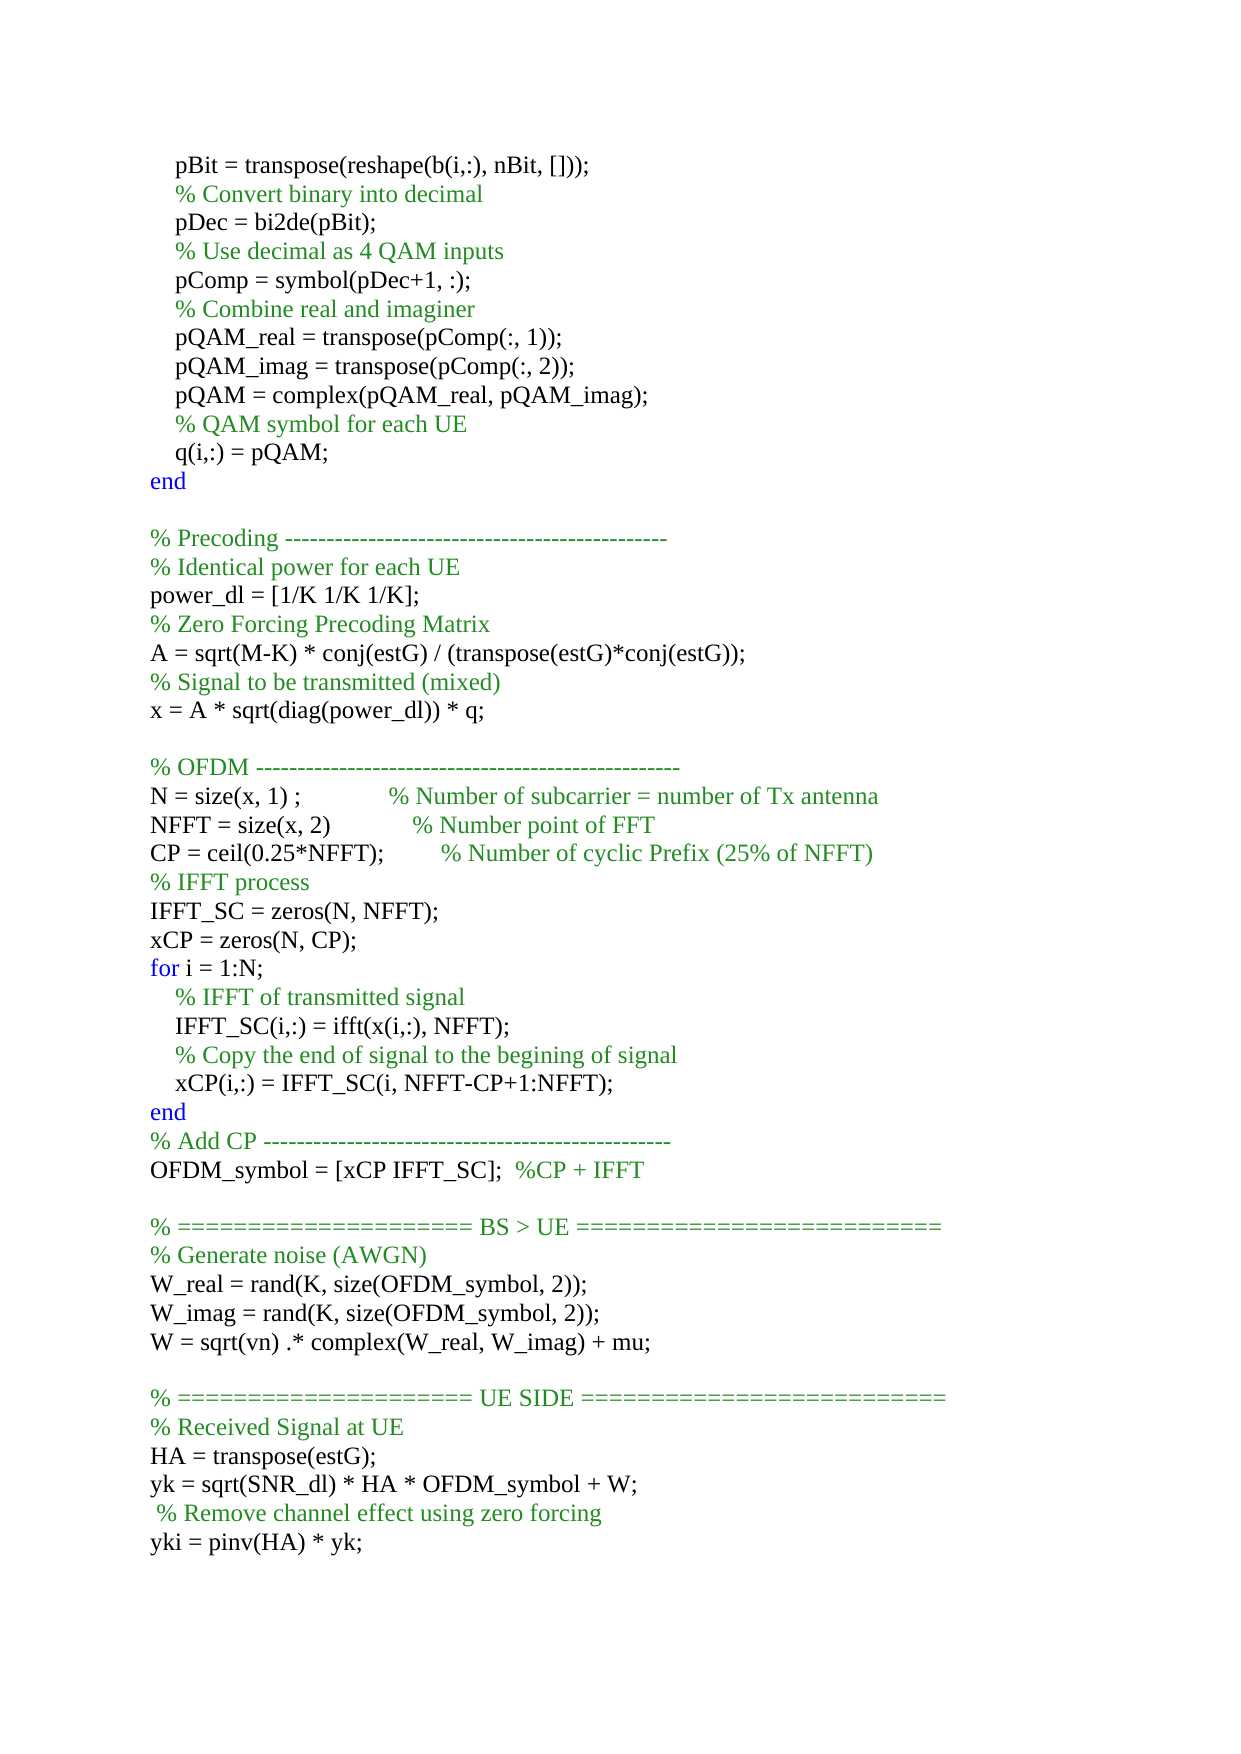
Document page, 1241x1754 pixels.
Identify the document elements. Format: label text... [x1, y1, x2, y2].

text % Use decimal as 4 QAM inputs [150, 236, 1090, 265]
text % IFFT of transmitted signal [150, 982, 1090, 1011]
text % Copy the end of signal to the begining of signal [150, 1040, 1090, 1068]
text pQAM_real = transpose(pComp(:, 1)); [150, 322, 1090, 351]
text % ===================== UE SIDE ========================== [150, 1383, 1090, 1412]
text end [150, 466, 1090, 495]
text A = sqrt(M-K) * conj(estG) / (transpose(estG)*conj(estG)); [150, 638, 1090, 667]
text % Generate noise (AWGN) [150, 1240, 1090, 1269]
text power_dl = [1/K 1/K 1/K]; [150, 581, 1090, 609]
text % Convert binary into decimal [150, 179, 1090, 207]
text NFFT = size(x, 2) % Number point of FFT [150, 810, 1090, 838]
text % OFDM --------------------------------------------------- [150, 752, 1090, 781]
text xCP(i,:) = IFFT_SC(i, NFFT-CP+1:NFFT); [150, 1068, 1090, 1097]
text % Remove channel effect using zero forcing [150, 1498, 1090, 1527]
text yk = sqrt(SNR_dl) * HA * OFDM_symbol + W; [150, 1469, 1090, 1498]
text pDec = bi2de(pBit); [150, 207, 1090, 236]
text % Zero Forcing Precoding Matrix [150, 609, 1090, 638]
text W_real = rand(K, size(OFDM_symbol, 2)); [150, 1269, 1090, 1298]
text OFDM_symbol = [xCP IFFT_SC]; %CP + IFFT [150, 1155, 1090, 1183]
text pComp = symbol(pDec+1, :); [150, 265, 1090, 294]
text CP = ceil(0.25*NFFT); % Number of cyclic Prefix (25% of NFFT) [150, 838, 1090, 867]
text pQAM = complex(pQAM_real, pQAM_imag); [150, 380, 1090, 409]
text % Add CP ------------------------------------------------- [150, 1126, 1090, 1155]
text N = size(x, 1) ; % Number of subcarrier = number of Tx antenna [150, 781, 1090, 810]
text pQAM_imag = transpose(pComp(:, 2)); [150, 351, 1090, 380]
text % Identical power for each UE [150, 552, 1090, 581]
text HA = transpose(estG); [150, 1441, 1090, 1469]
text W_imag = rand(K, size(OFDM_symbol, 2)); [150, 1298, 1090, 1327]
text W = sqrt(vn) .* complex(W_real, W_imag) + mu; [150, 1327, 1090, 1355]
text % IFFT process [150, 867, 1090, 896]
text x = A * sqrt(diag(power_dl)) * q; [150, 696, 1090, 724]
text % Precoding ---------------------------------------------- [150, 523, 1090, 552]
text % Combine real and imaginer [150, 294, 1090, 322]
text % ===================== BS > UE ========================== [150, 1212, 1090, 1240]
text % Received Signal at UE [150, 1412, 1090, 1441]
text end [150, 1097, 1090, 1126]
text % Signal to be transmitted (mixed) [150, 667, 1090, 696]
text IFFT_SC(i,:) = ifft(x(i,:), NFFT); [150, 1011, 1090, 1040]
text pBit = transpose(reshape(b(i,:), nBit, [])); [150, 150, 1090, 179]
text q(i,:) = pQAM; [150, 437, 1090, 466]
text xCP = zeros(N, CP); [150, 925, 1090, 953]
text yki = pinv(HA) * yk; [150, 1527, 1090, 1556]
text % QAM symbol for each UE [150, 409, 1090, 437]
text IFFT_SC = zeros(N, NFFT); [150, 896, 1090, 925]
text for i = 1:N; [150, 953, 1090, 982]
